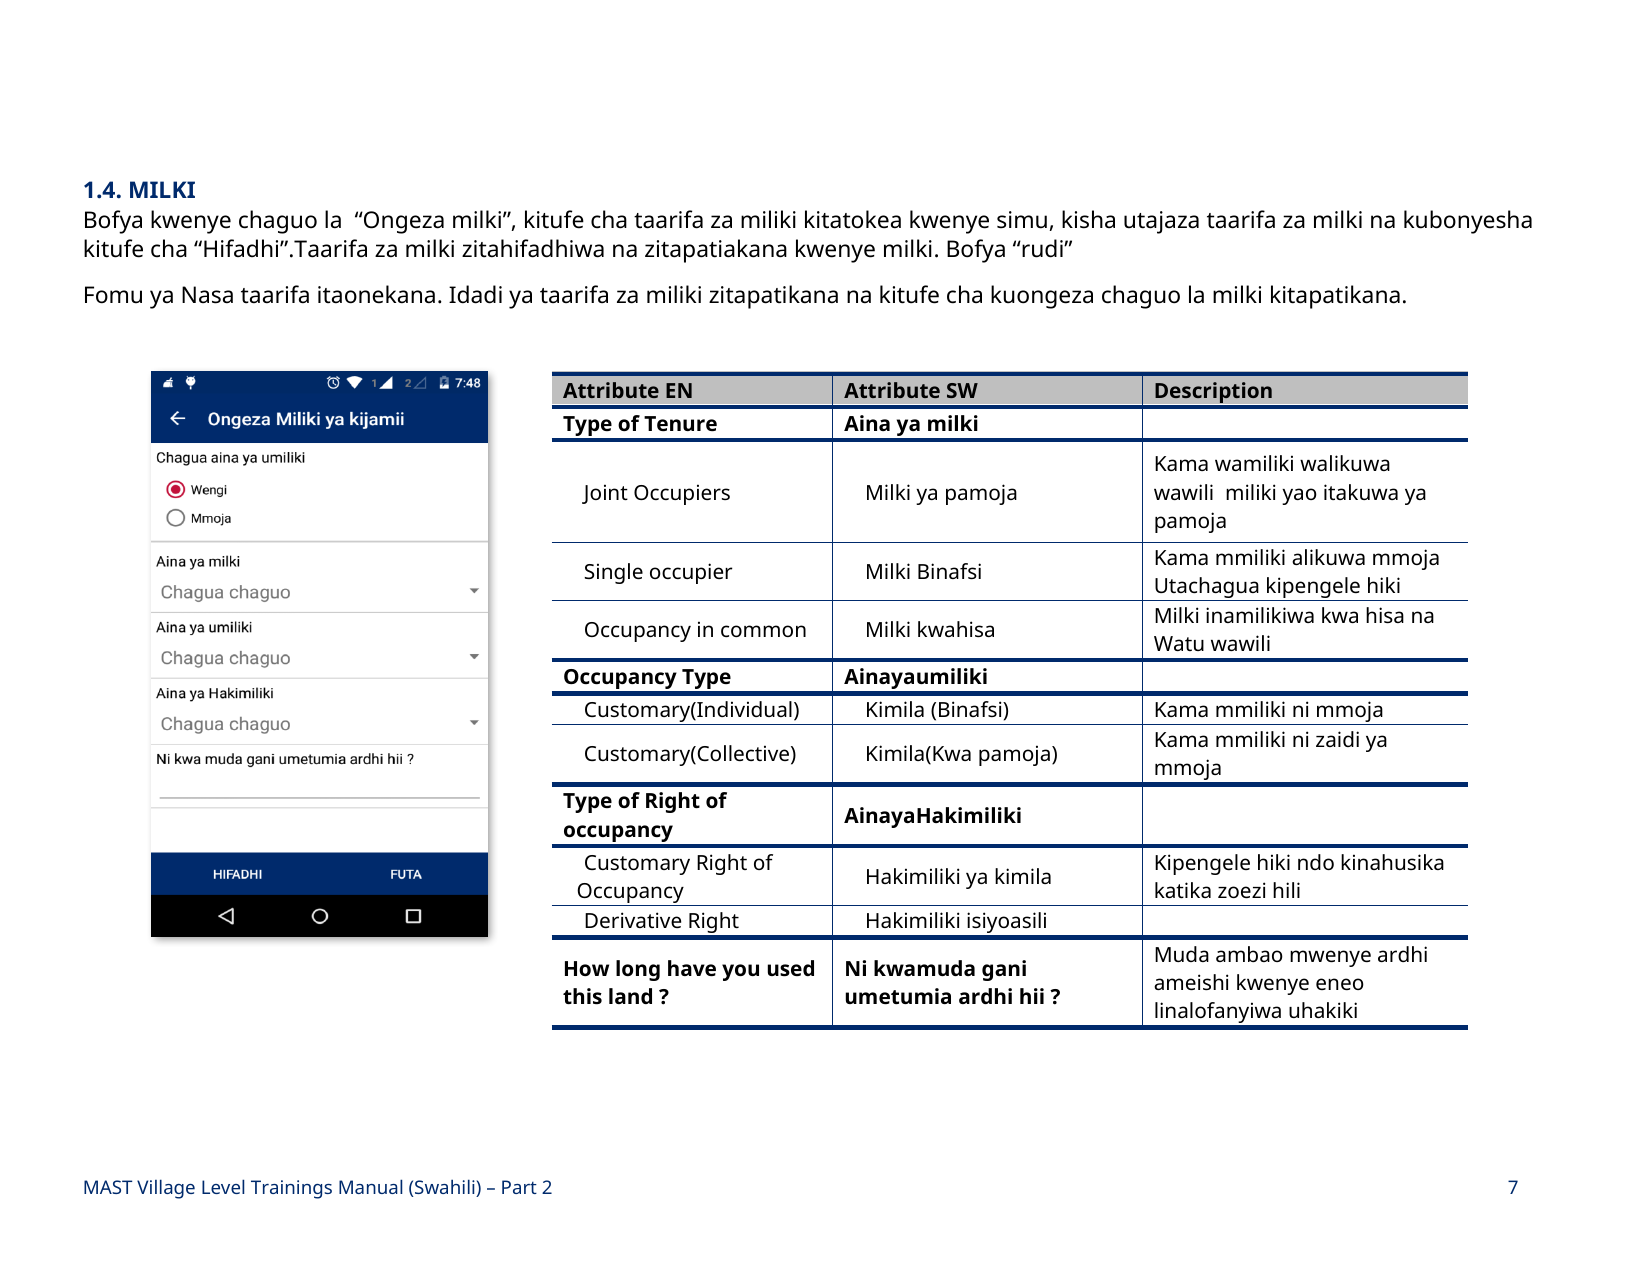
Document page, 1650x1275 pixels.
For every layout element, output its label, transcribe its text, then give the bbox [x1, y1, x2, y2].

table_header [833, 725, 1142, 782]
table_header [833, 662, 1142, 691]
table_header [833, 940, 1142, 1025]
subtitle 1.4. Milki [83, 176, 1576, 205]
table_header [833, 409, 1142, 438]
text Fomu ya Nasa taarifa itaonekana. Idadi ya taarifa za miliki zitapatikana na kitufe cha kuongeza chaguo la milki kitapatikana. [83, 280, 1576, 309]
picture [151, 371, 488, 937]
table_header [833, 696, 1142, 724]
table_header [833, 906, 1142, 935]
table_header [833, 543, 1142, 600]
table_header [1143, 371, 1515, 1030]
table_header [833, 787, 1142, 844]
table_header [83, 371, 540, 1030]
table_header [833, 848, 1142, 905]
table_header [540, 371, 832, 1030]
table_header [833, 442, 1142, 542]
table_header [833, 601, 1142, 658]
text Bofya kwenye chaguo la “Ongeza milki”, kitufe cha taarifa za miliki kitatokea kwenye simu, kisha utajaza taarifa za milki na kubonyesha kitufe cha “Hifadhi”.Taarifa za milki zitahifadhiwa na zitapatiakana kwenye milki. Bofya “rudi” [83, 205, 1576, 263]
